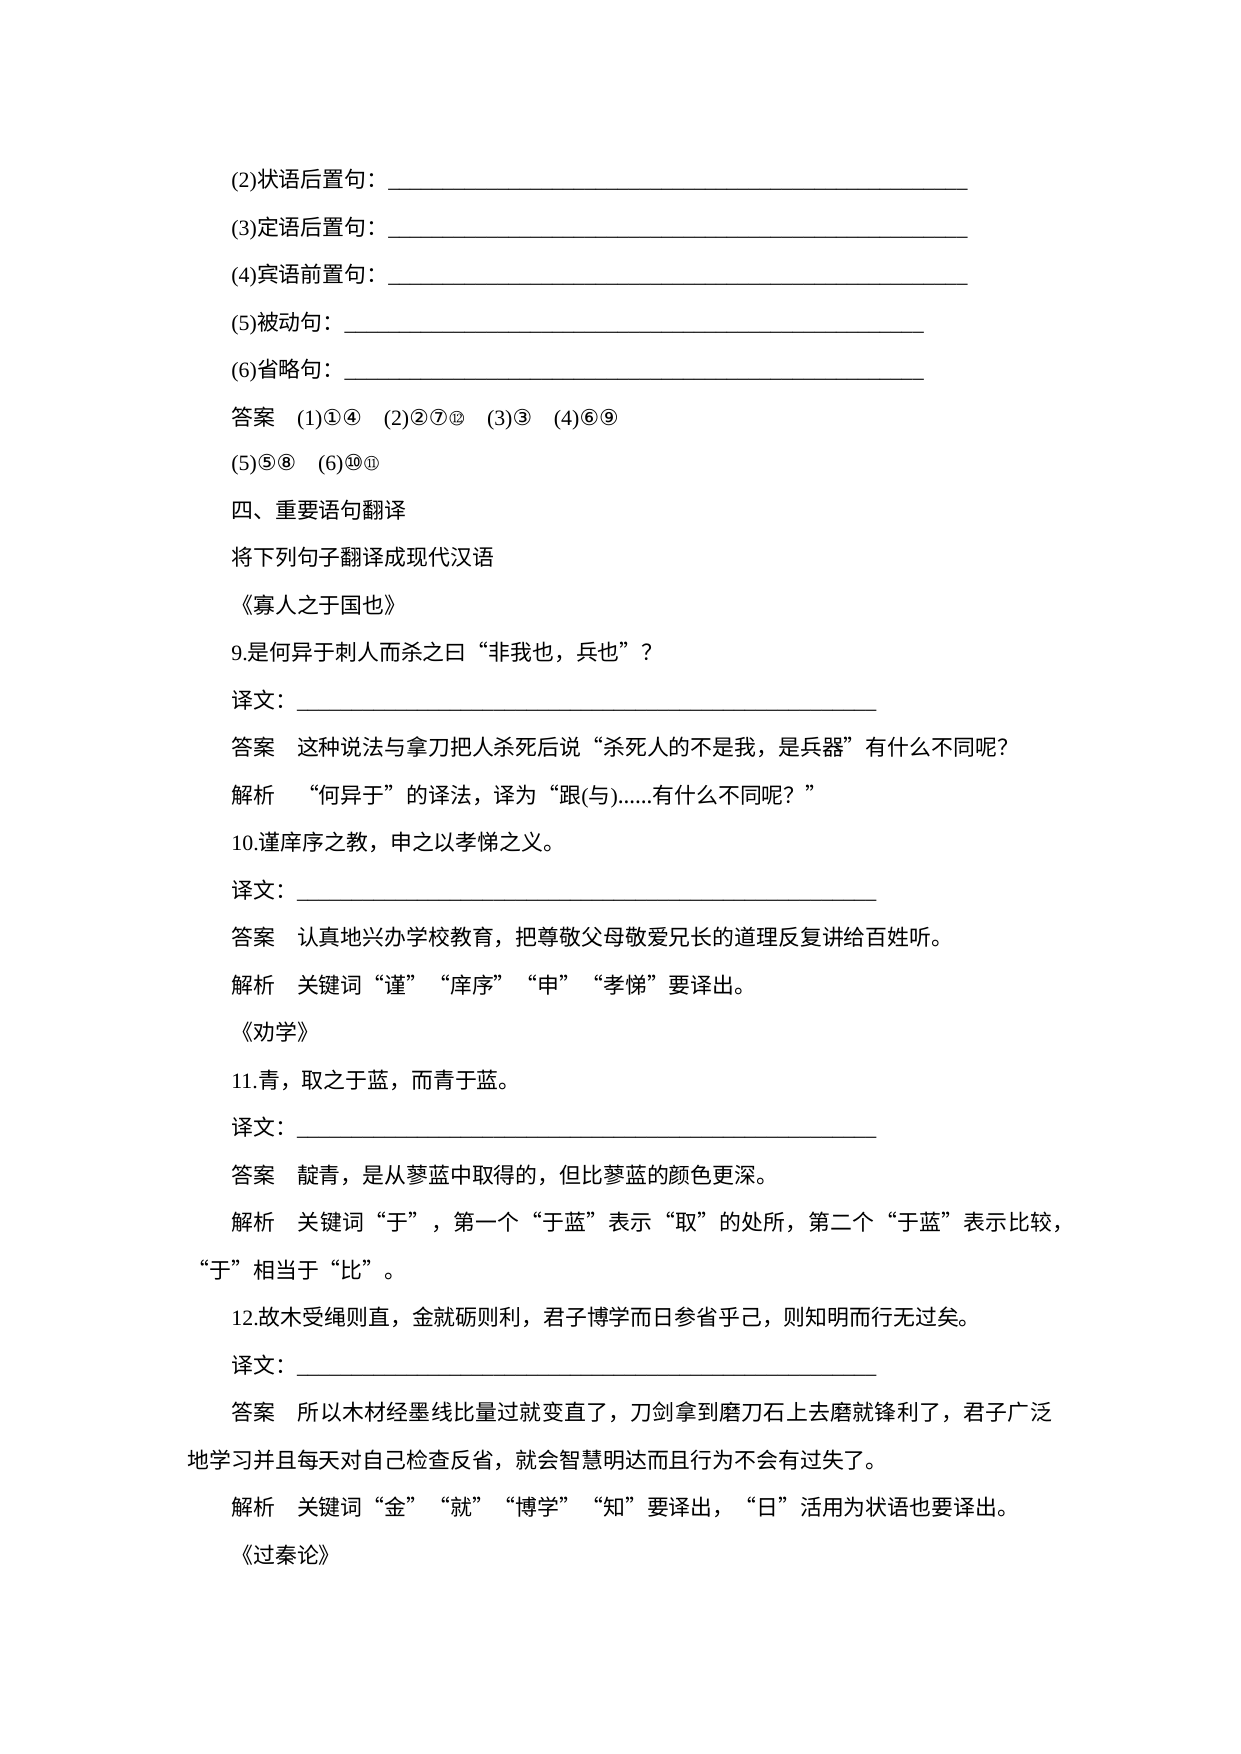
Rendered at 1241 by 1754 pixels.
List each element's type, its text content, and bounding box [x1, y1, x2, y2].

text 答案 认真地兴办学校教育，把尊敬父母敬爱兄长的道理反复讲给百姓听。 [187, 920, 1053, 952]
text (5)被动句：_____________________________________________________ [187, 304, 1053, 336]
text 译文：_____________________________________________________ [187, 873, 1053, 904]
text (3)定语后置句：_____________________________________________________ [187, 209, 1053, 241]
text 解析 关键词“谨”“庠序”“申”“孝悌”要译出。 [187, 968, 1053, 999]
text 译文：_____________________________________________________ [187, 683, 1053, 714]
text (4)宾语前置句：_____________________________________________________ [187, 257, 1053, 289]
text 10.谨庠序之教，申之以孝悌之义。 [187, 825, 1053, 857]
text 译文：_____________________________________________________ [187, 1110, 1053, 1142]
text 解析 关键词“金”“就”“博学”“知”要译出，“日”活用为状语也要译出。 [187, 1490, 1053, 1522]
text 解析 “何异于”的译法，译为“跟(与)……有什么不同呢？” [187, 778, 1053, 809]
text 答案 (1)①④ (2)②⑦⑫ (3)③ (4)⑥⑨ [187, 399, 1053, 431]
text 答案 这种说法与拿刀把人杀死后说“杀死人的不是我，是兵器”有什么不同呢？ [187, 730, 1053, 762]
text 将下列句子翻译成现代汉语 [187, 540, 1053, 572]
text 答案 所以木材经墨线比量过就变直了，刀剑拿到磨刀石上去磨就锋利了，君子广泛地学习并且每天对自己检查反省，就会智慧明达而且行为不会有过失了。 [187, 1395, 1053, 1474]
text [187, 1348, 1053, 1379]
text 四、重要语句翻译 [187, 493, 1053, 524]
text (6)省略句：_____________________________________________________ [187, 352, 1053, 384]
text (2)状语后置句：_____________________________________________________ [187, 162, 1053, 194]
text 解析 关键词“于”，第一个“于蓝”表示“取”的处所，第二个“于蓝”表示比较，“于”相当于“比”。 [187, 1205, 1053, 1284]
text 9.是何异于刺人而杀之曰“非我也，兵也”？ [187, 635, 1053, 667]
text 12.故木受绳则直，金就砺则利，君子博学而日参省乎己，则知明而行无过矣。 [187, 1300, 1053, 1332]
text 答案 靛青，是从蓼蓝中取得的，但比蓼蓝的颜色更深。 [187, 1158, 1053, 1189]
text 11.青，取之于蓝，而青于蓝。 [187, 1063, 1053, 1094]
text 《过秦论》 [187, 1538, 1053, 1569]
text 《寡人之于国也》 [187, 588, 1053, 619]
text 《劝学》 [187, 1015, 1053, 1047]
text (5)⑤⑧ (6)⑩⑪ [187, 447, 1053, 477]
